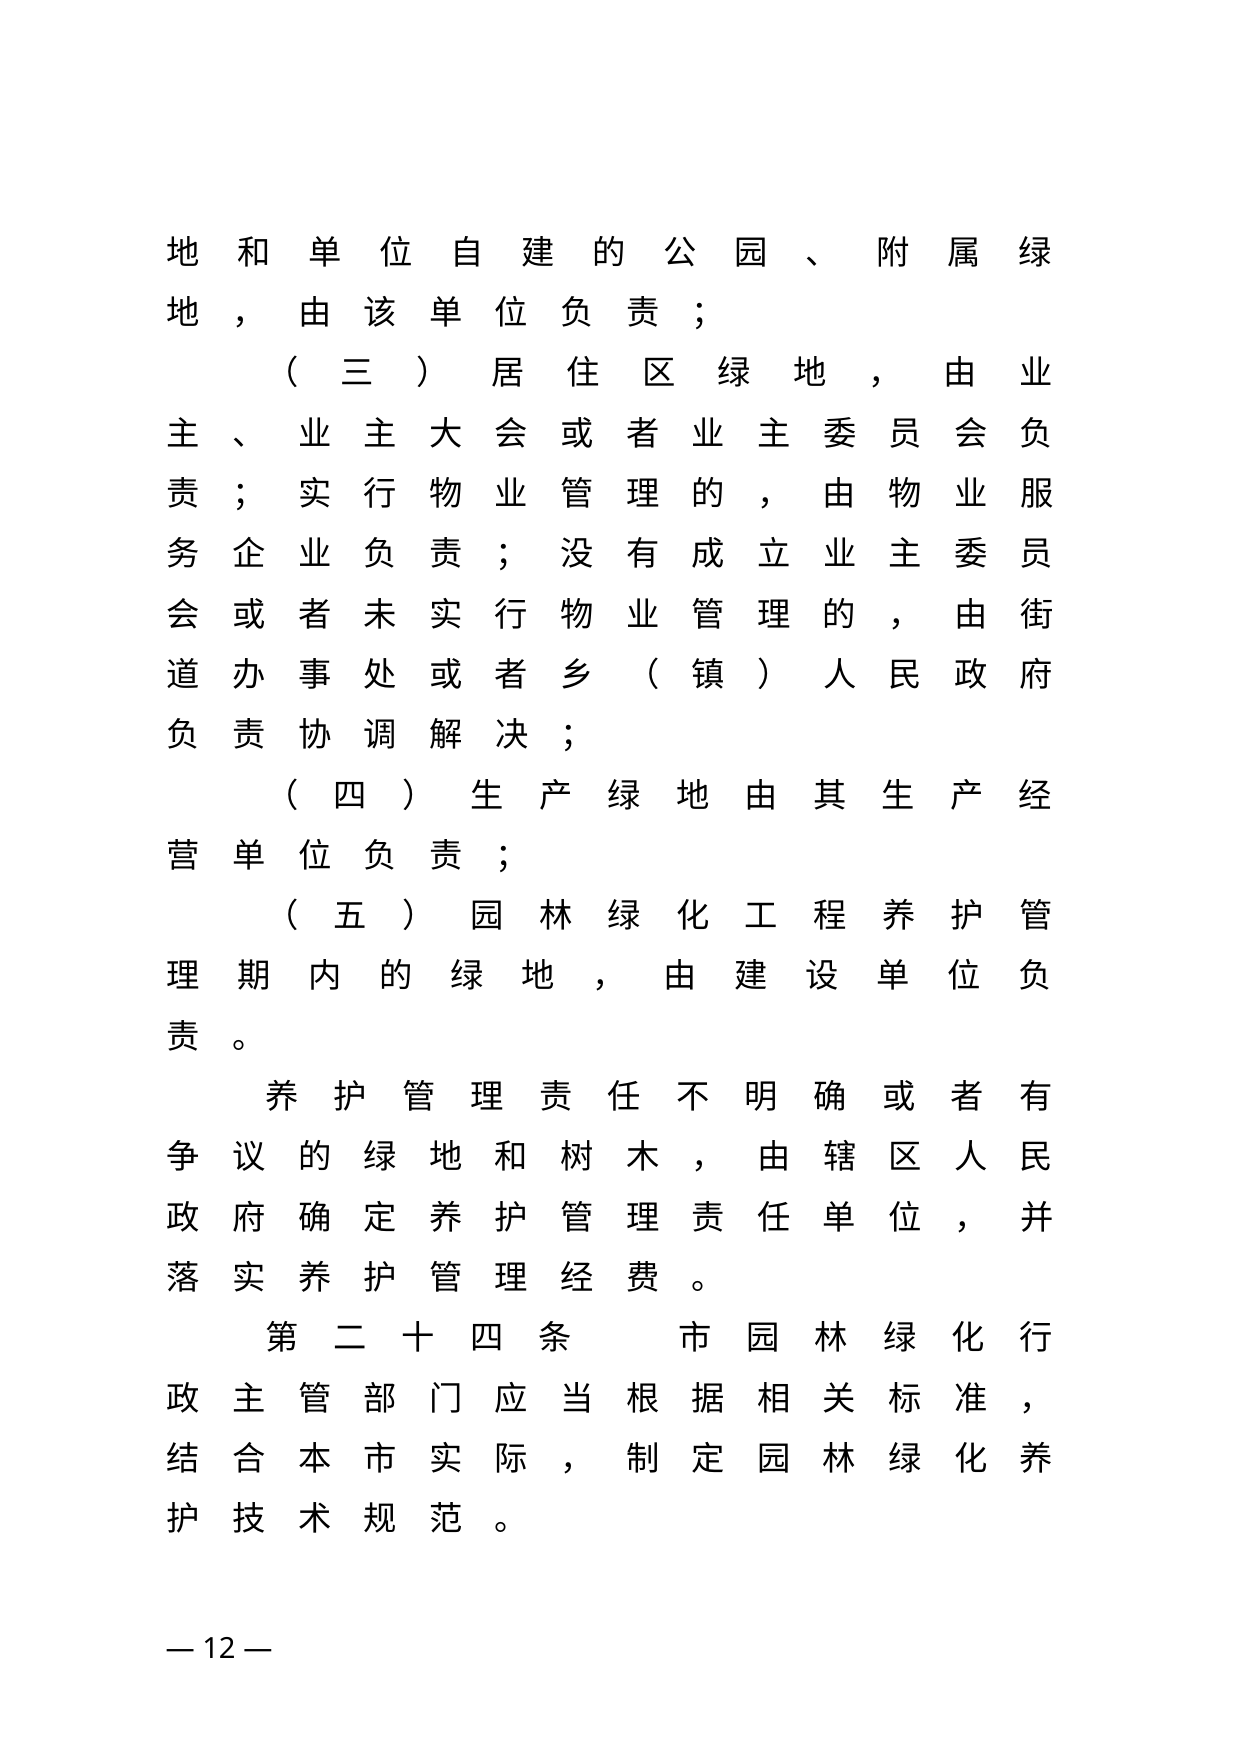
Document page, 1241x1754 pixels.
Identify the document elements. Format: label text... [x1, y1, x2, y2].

text 第二十四条 市园林绿化行政主管部门应当根据相关标准，结合本市实际，制定园林绿化养护技术规范。 [167, 1305, 1085, 1546]
text （五）园林绿化工程养护管理期内的绿地，由建设单位负责。 [167, 883, 1085, 1064]
text 养护管理责任不明确或者有争议的绿地和树木，由辖区人民政府确定养护管理责任单位，并落实养护管理经费。 [167, 1064, 1085, 1305]
text （四）生产绿地由其生产经营单位负责； [167, 762, 1085, 883]
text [167, 219, 1085, 340]
text （三）居住区绿地，由业主、业主大会或者业主委员会负责；实行物业管理的，由物业服务企业负责；没有成立业主委员会或者未实行物业管理的，由街道办事处或者乡（镇）人民政府负责协调解决； [167, 340, 1085, 762]
